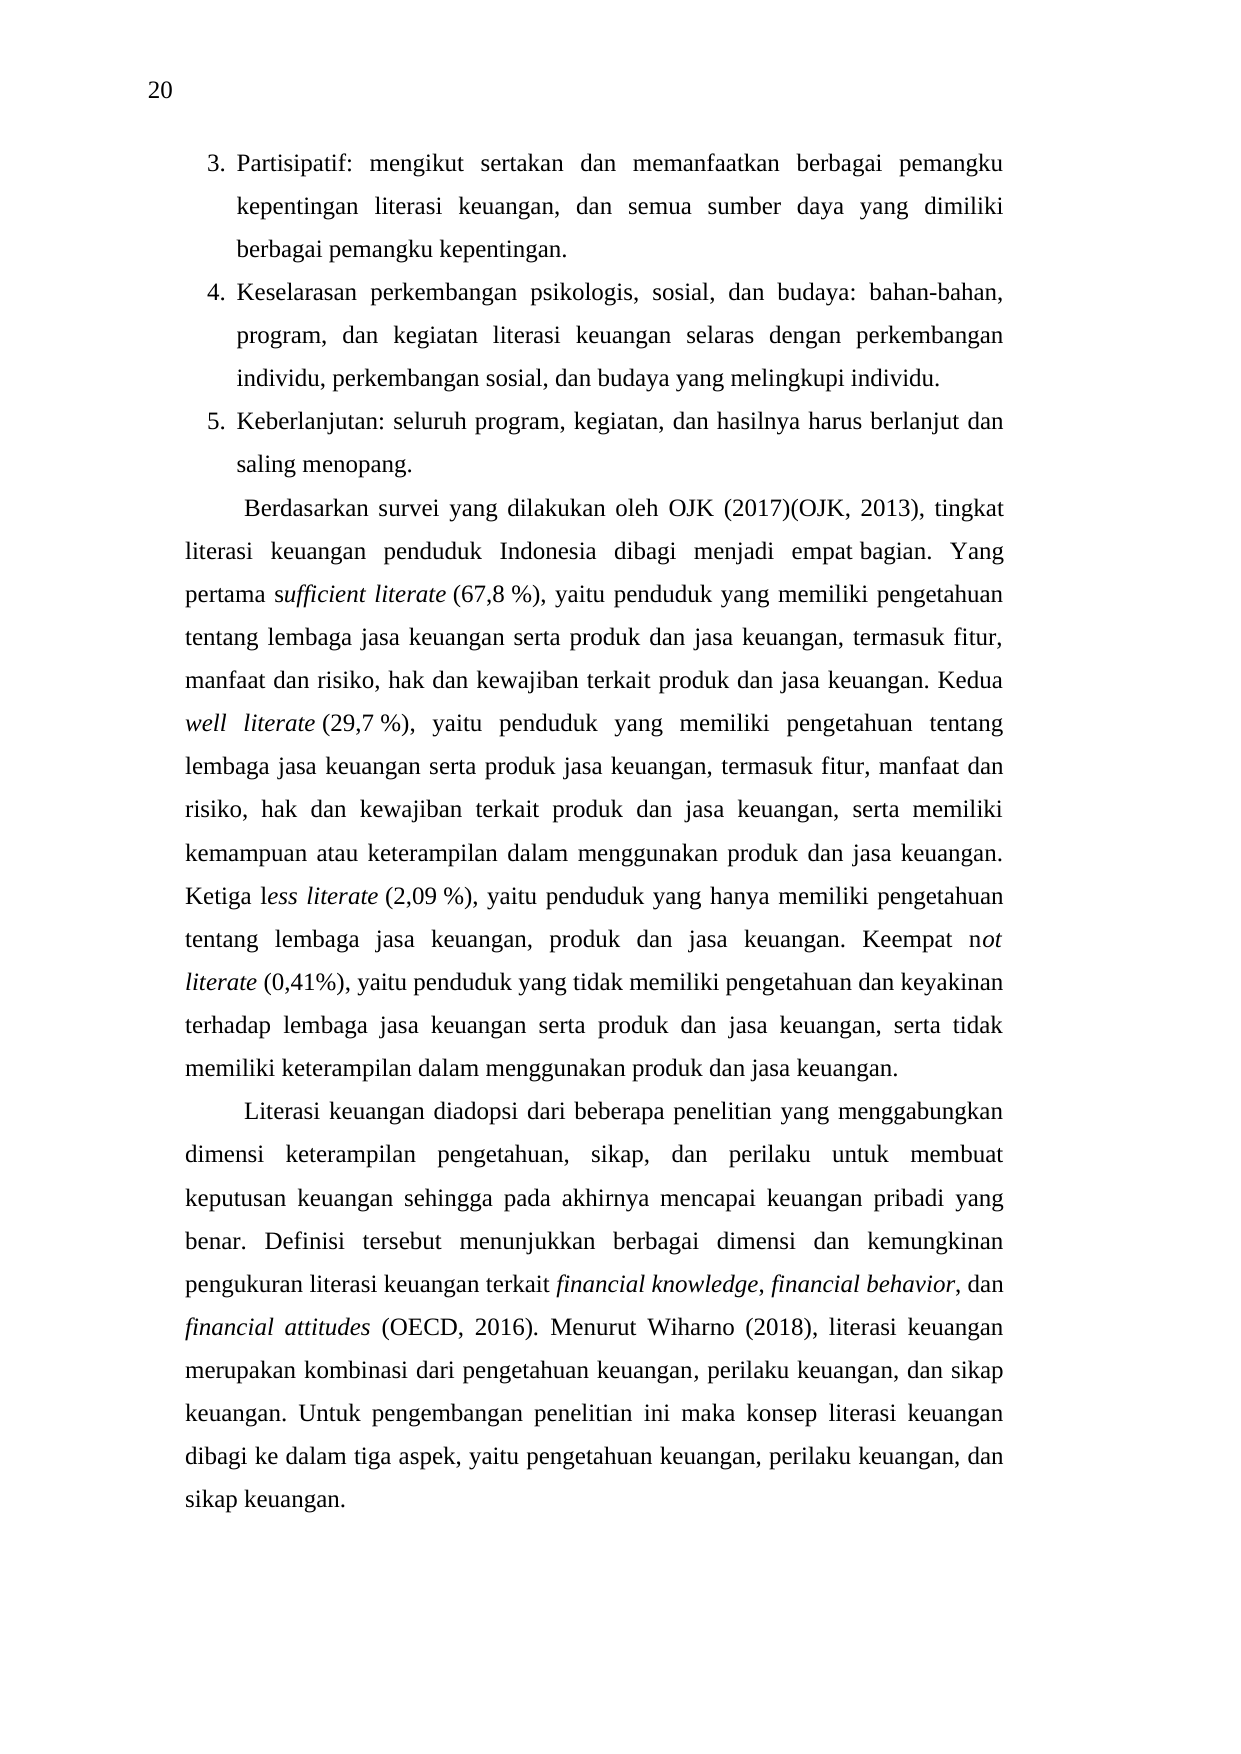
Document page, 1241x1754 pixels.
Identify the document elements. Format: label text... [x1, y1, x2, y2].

list Keselarasan perkembangan psikologis, sosial, dan budaya: bahan-bahan, program, dan kegiatan literasi keuangan selaras dengan perkembangan individu, perkembangan sosial, dan budaya yang melingkupi individu. [207, 277, 1004, 392]
text Literasi keuangan diadopsi dari beberapa penelitian yang menggabungkan dimensi keterampilan pengetahuan, sikap, dan perilaku untuk membuat keputusan keuangan sehingga pada akhirnya mencapai keuangan pribadi yang benar. Definisi tersebut menunjukkan berbagai dimensi dan kemungkinan pengukuran literasi keuangan terkait financial knowledge, financial behavior, dan financial attitudes (OECD, 2016). Menurut Wiharno (2018), literasi keuangan merupakan kombinasi dari pengetahuan keuangan, perilaku keuangan, dan sikap keuangan. Untuk pengembangan penelitian ini maka konsep literasi keuangan dibagi ke dalam tiga aspek, yaitu pengetahuan keuangan, perilaku keuangan, dan sikap keuangan. [185, 1096, 1004, 1513]
list Partisipatif: mengikut sertakan dan memanfaatkan berbagai pemangku kepentingan literasi keuangan, dan semua sumber daya yang dimiliki berbagai pemangku kepentingan. [207, 148, 1004, 263]
list Keberlanjutan: seluruh program, kegiatan, dan hasilnya harus berlanjut dan saling menopang. [207, 406, 1004, 478]
text Berdasarkan survei yang dilakukan oleh OJK (2017)(OJK, 2013), tingkat literasi keuangan penduduk Indonesia dibagi menjadi empat bagian. Yang pertama sufficient literate (67,8 %), yaitu penduduk yang memiliki pengetahuan tentang lembaga jasa keuangan serta produk dan jasa keuangan, termasuk fitur, manfaat dan risiko, hak dan kewajiban terkait produk dan jasa keuangan. Kedua well literate (29,7 %), yaitu penduduk yang memiliki pengetahuan tentang lembaga jasa keuangan serta produk jasa keuangan, termasuk fitur, manfaat dan risiko, hak dan kewajiban terkait produk dan jasa keuangan, serta memiliki kemampuan atau keterampilan dalam menggunakan produk dan jasa keuangan. Ketiga less literate (2,09 %), yaitu penduduk yang hanya memiliki pengetahuan tentang lembaga jasa keuangan, produk dan jasa keuangan. Keempat not literate (0,41%), yaitu penduduk yang tidak memiliki pengetahuan dan keyakinan terhadap lembaga jasa keuangan serta produk dan jasa keuangan, serta tidak memiliki keterampilan dalam menggunakan produk dan jasa keuangan. [185, 493, 1004, 1082]
